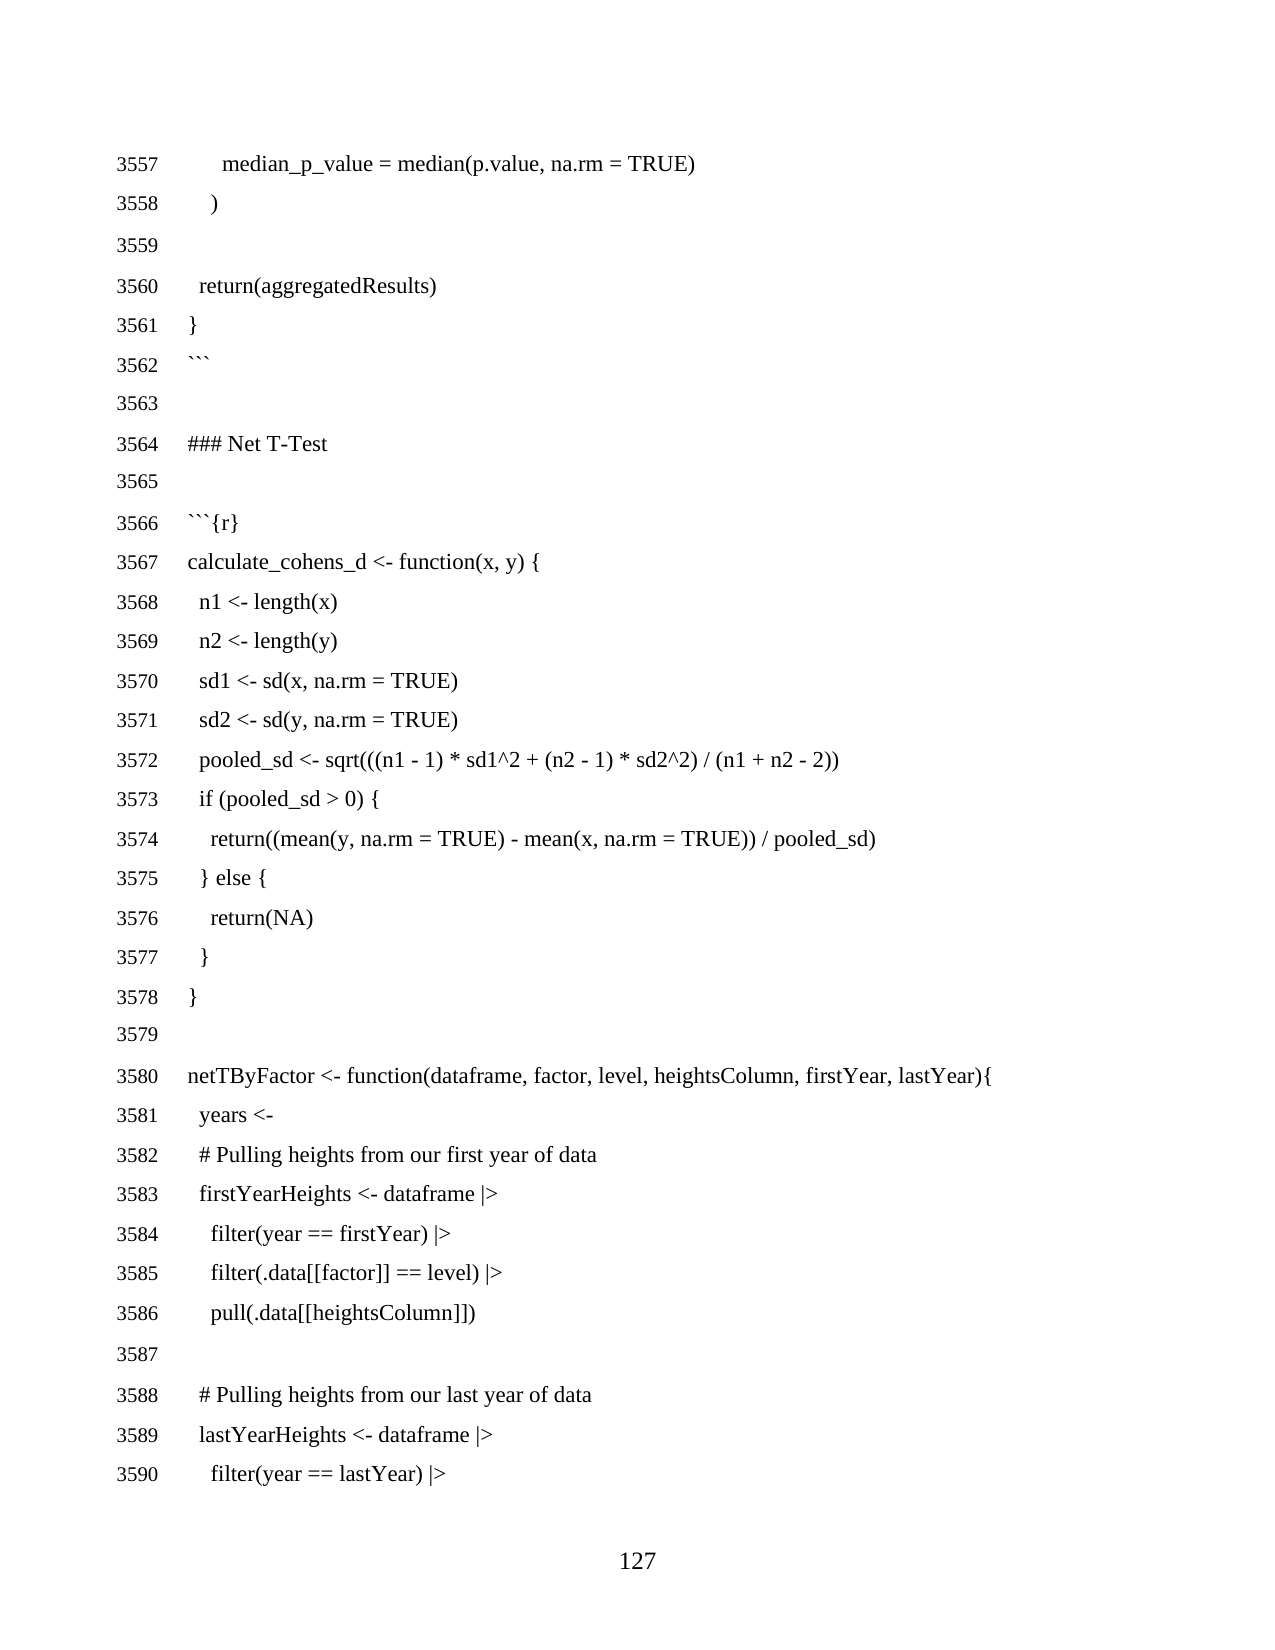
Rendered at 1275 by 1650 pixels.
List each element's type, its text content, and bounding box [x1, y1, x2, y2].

text n1 <- length(x) [187, 588, 1087, 614]
text } else { [187, 864, 1087, 891]
text ) [187, 189, 1087, 216]
text median_p_value = median(p.value, na.rm = TRUE) [187, 150, 1087, 176]
text return(NA) [187, 904, 1087, 930]
text # Pulling heights from our last year of data [187, 1381, 1087, 1407]
text } [187, 983, 1087, 1009]
text return(aggregatedResults) [187, 272, 1087, 298]
text ``` [187, 351, 1087, 377]
text # Pulling heights from our first year of data [187, 1141, 1087, 1167]
text firstYearHeights <- dataframe |> [187, 1180, 1087, 1206]
text return((mean(y, na.rm = TRUE) - mean(x, na.rm = TRUE)) / pooled_sd) [187, 825, 1087, 851]
text ```{r} [187, 509, 1087, 535]
text lastYearHeights <- dataframe |> [187, 1421, 1087, 1447]
text pooled_sd <- sqrt(((n1 - 1) * sd1^2 + (n2 - 1) * sd2^2) / (n1 + n2 - 2)) [187, 746, 1087, 772]
text pull(.data[[heightsColumn]]) [187, 1298, 1087, 1325]
text n2 <- length(y) [187, 627, 1087, 654]
text filter(year == firstYear) |> [187, 1219, 1087, 1246]
text if (pooled_sd > 0) { [187, 785, 1087, 812]
text ### Net T-Test [187, 430, 1087, 456]
text filter(year == lastYear) |> [187, 1460, 1087, 1486]
text } [187, 943, 1087, 969]
text } [187, 312, 1087, 338]
text years <- [187, 1101, 1087, 1127]
text sd2 <- sd(y, na.rm = TRUE) [187, 706, 1087, 733]
text netTByFactor <- function(dataframe, factor, level, heightsColumn, firstYear, lastYear){ [187, 1062, 1087, 1088]
text filter(.data[[factor]] == level) |> [187, 1259, 1087, 1285]
text calculate_cohens_d <- function(x, y) { [187, 548, 1087, 575]
text sd1 <- sd(x, na.rm = TRUE) [187, 667, 1087, 693]
